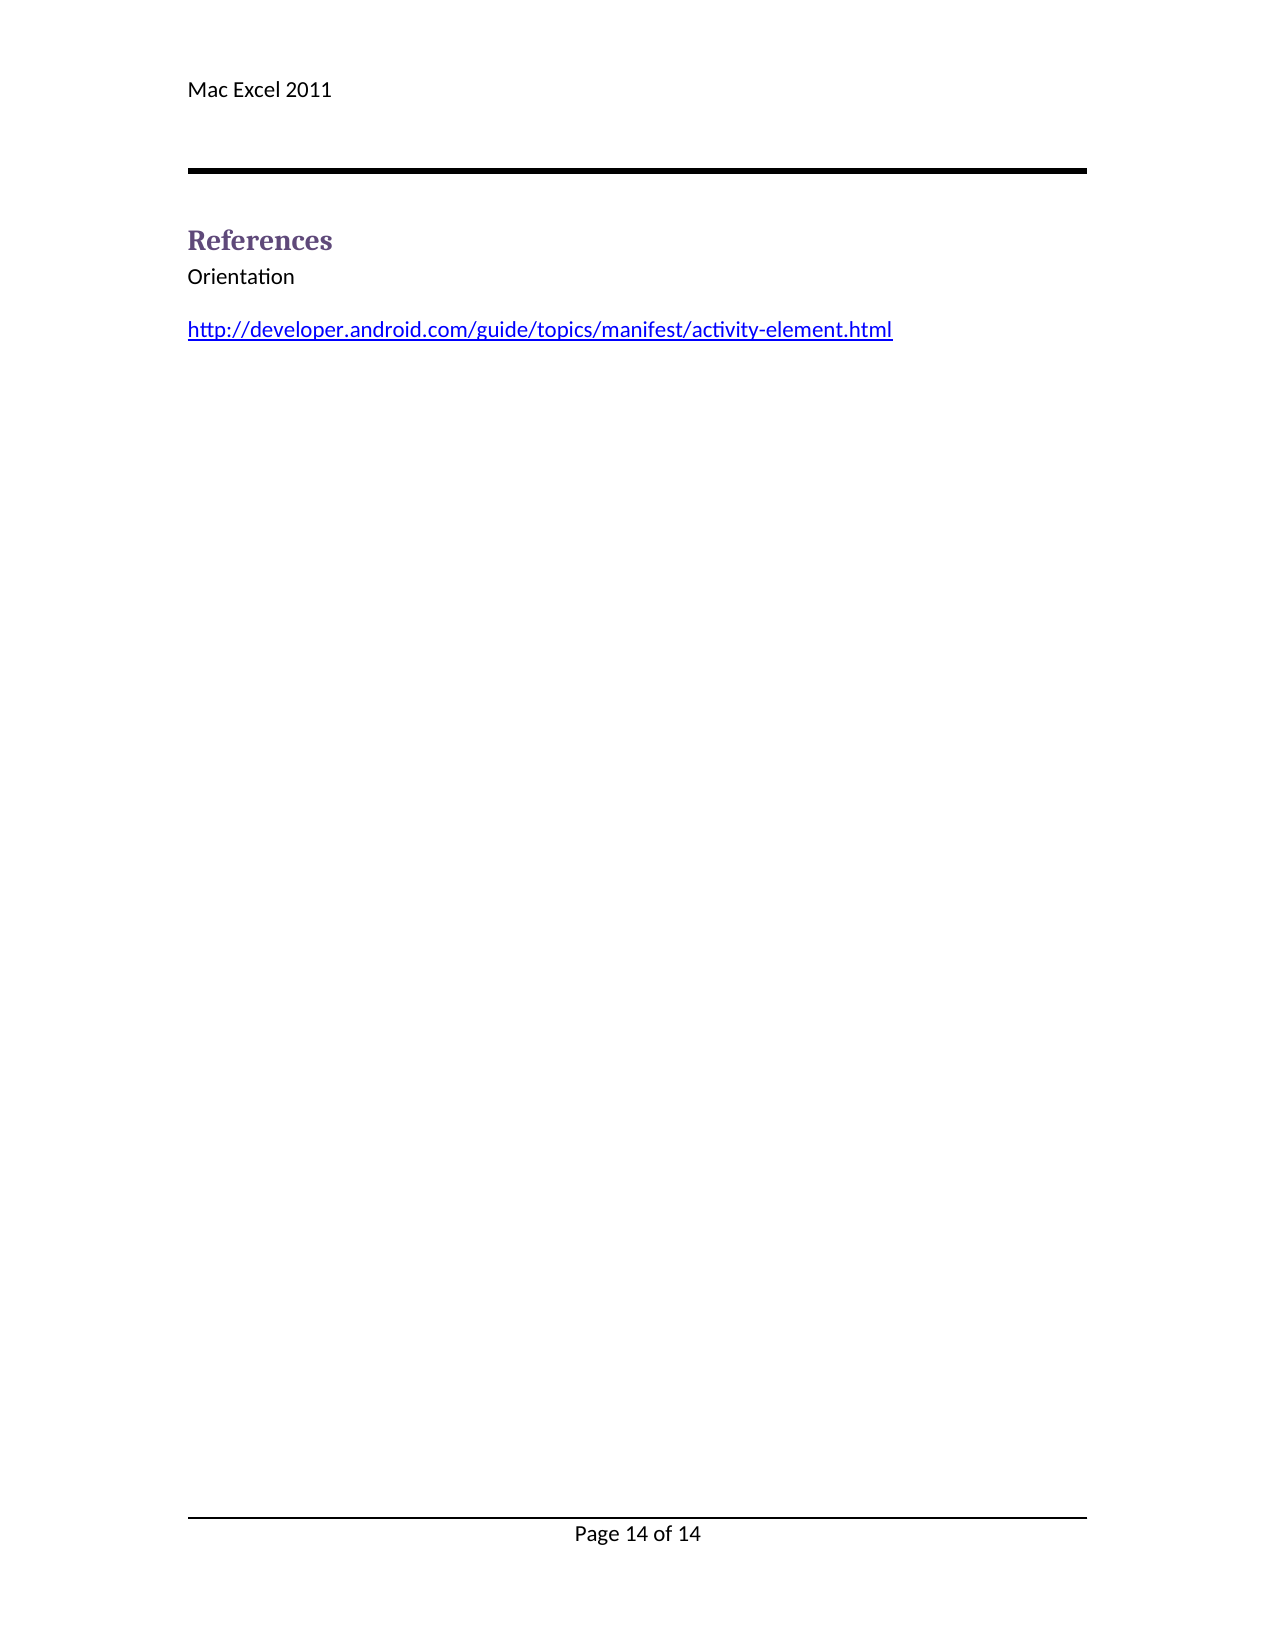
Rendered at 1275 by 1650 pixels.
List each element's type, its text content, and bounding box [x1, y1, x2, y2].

subtitle References [187, 224, 1087, 257]
text http://developer.android.com/guide/topics/manifest/activity-element.html [187, 315, 1087, 343]
text Orientation [187, 262, 1087, 290]
